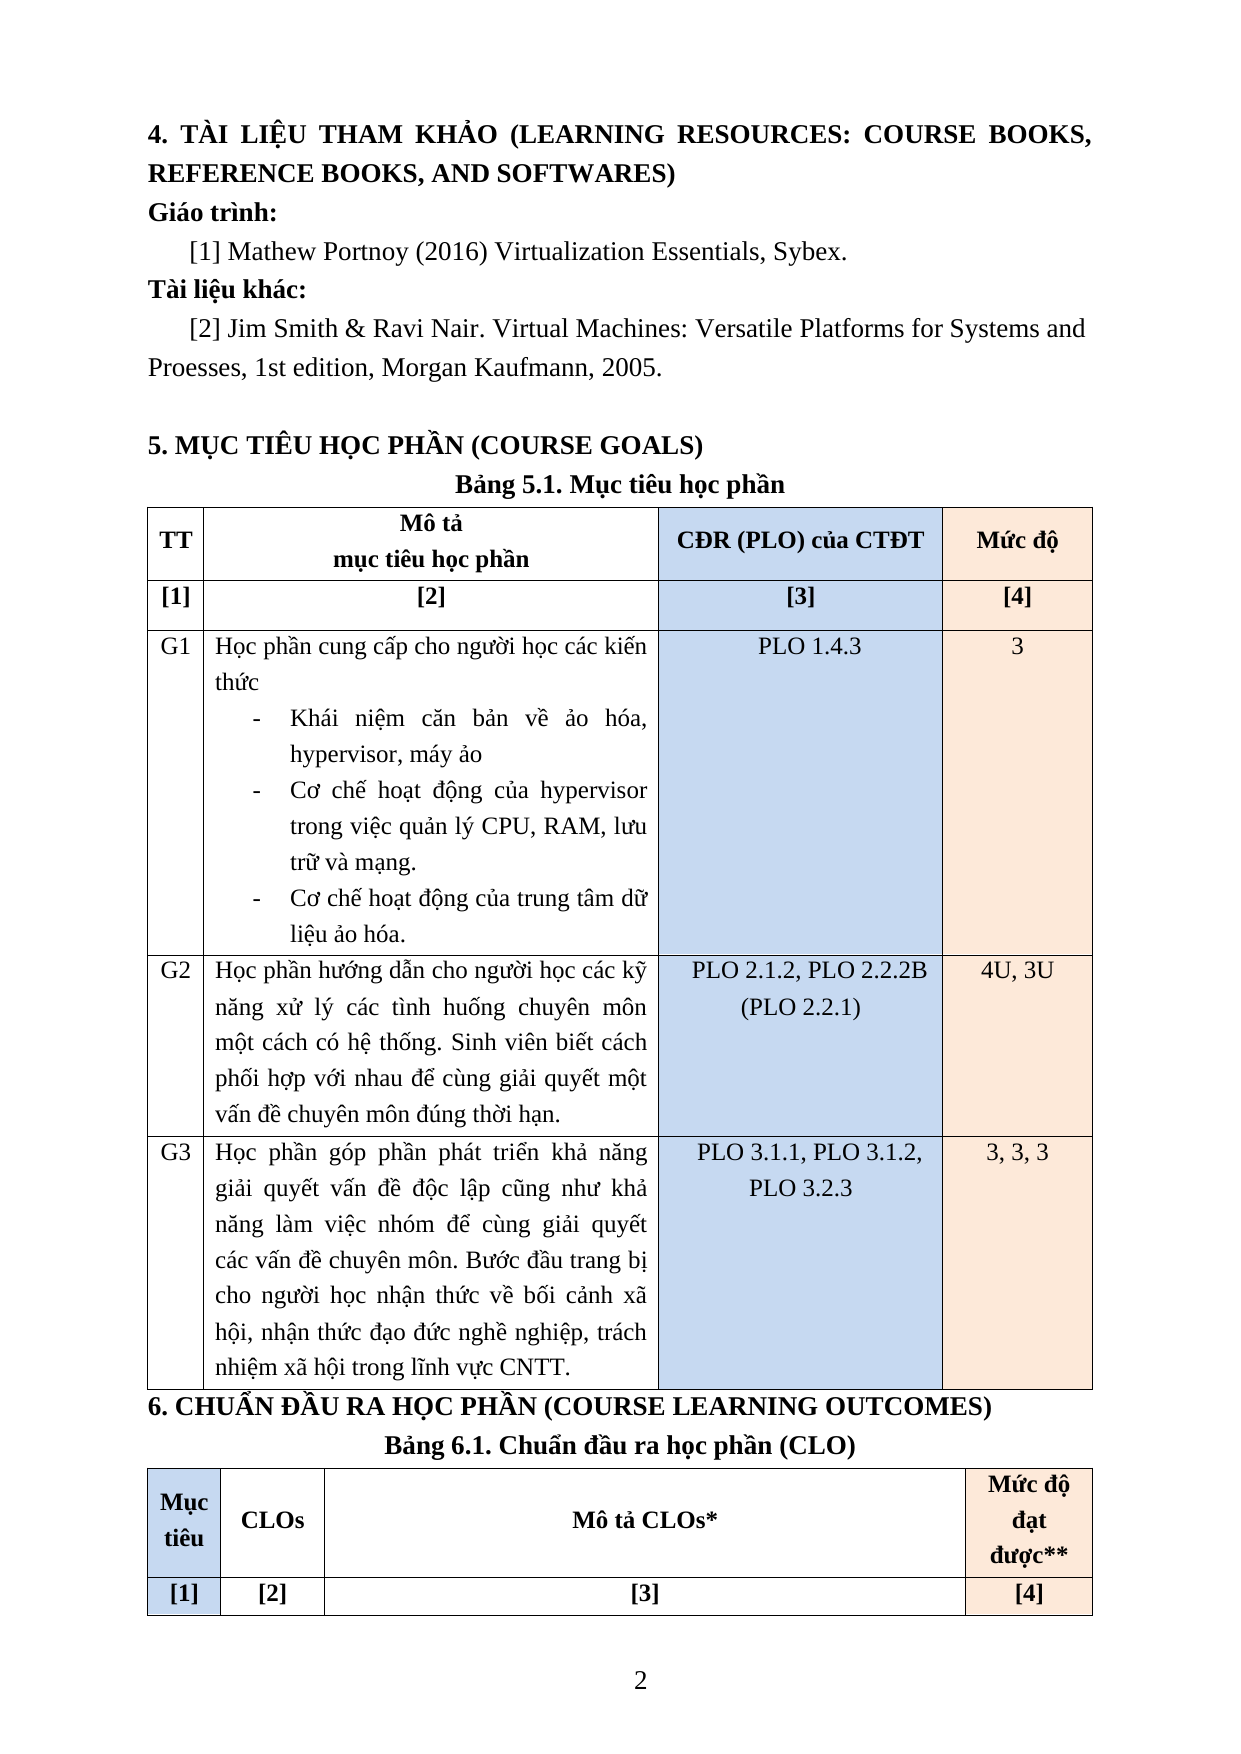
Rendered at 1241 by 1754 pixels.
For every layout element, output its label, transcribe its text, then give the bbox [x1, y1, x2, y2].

table_header CLOs [221, 1469, 324, 1577]
table_header CĐR (PLO) của CTĐT [659, 508, 942, 580]
table_cell [1] [148, 1578, 220, 1614]
table_header Mức độ đạt được** [966, 1469, 1092, 1577]
text Bảng 6.1. Chuẩn đầu ra học phần (CLO) [148, 1429, 1092, 1460]
table_cell [2] [204, 581, 658, 630]
table_cell Học phần góp phần phát triển khả năng giải quyết vấn đề độc lập cũng như khả năng làm việc nhóm để cùng giải quyết các vấn đề chuyên môn. Bước đầu trang bị cho người học nhận thức về bối cảnh xã hội, nhận thức đạo đức nghề nghiệp, trách nhiệm xã hội trong lĩnh vực CNTT. [204, 1137, 658, 1389]
text Giáo trình: [148, 196, 1092, 227]
table_cell 4U, 3U [943, 956, 1092, 1136]
table_header Mục tiêu [148, 1469, 220, 1577]
table_cell [4] [966, 1578, 1092, 1614]
table_cell Học phần cung cấp cho người học các kiến thức Khái niệm căn bản về ảo hóa, hypervisor, máy ảo Cơ chế hoạt động của hypervisor trong việc quản lý CPU, RAM, lưu trữ và mạng. Cơ chế hoạt động của trung tâm dữ liệu ảo hóa. [204, 631, 658, 954]
text Tài liệu khác: [148, 273, 1092, 305]
table_header Mức độ [943, 508, 1092, 580]
table_cell [3] [659, 581, 942, 630]
table_cell PLO 3.1.1, PLO 3.1.2, PLO 3.2.3 [659, 1137, 942, 1389]
text 6. CHUẨN ĐẦU RA HỌC PHẦN (COURSE LEARNING OUTCOMES) [148, 1390, 1092, 1421]
table_cell Học phần hướng dẫn cho người học các kỹ năng xử lý các tình huống chuyên môn một cách có hệ thống. Sinh viên biết cách phối hợp với nhau để cùng giải quyết một vấn đề chuyên môn đúng thời hạn. [204, 956, 658, 1136]
text 4. TÀI LIỆU THAM KHẢO (LEARNING RESOURCES: COURSE BOOKS, REFERENCE BOOKS, AND SOFTWARES) [148, 118, 1092, 188]
table_cell [2] [221, 1578, 324, 1614]
table_header Mô tả mục tiêu học phần [204, 508, 658, 580]
table_cell G2 [148, 956, 203, 1136]
table_cell 3 [943, 631, 1092, 954]
table_cell PLO 2.1.2, PLO 2.2.2B (PLO 2.2.1) [659, 956, 942, 1136]
table_cell G1 [148, 631, 203, 954]
text [2] Jim Smith & Ravi Nair. Virtual Machines: Versatile Platforms for Systems and Proesses, 1st edition, Morgan Kaufmann, 2005. [148, 312, 1092, 382]
table_cell G3 [148, 1137, 203, 1389]
table_cell [1] [148, 581, 203, 630]
table_cell [3] [325, 1578, 965, 1614]
text Bảng 5.1. Mục tiêu học phần [148, 468, 1092, 499]
table_header TT [148, 508, 203, 580]
table_cell [4] [943, 581, 1092, 630]
table_cell 3, 3, 3 [943, 1137, 1092, 1389]
text [1] Mathew Portnoy (2016) Virtualization Essentials, Sybex. [148, 235, 1092, 266]
table_cell PLO 1.4.3 [659, 631, 942, 954]
text 5. MỤC TIÊU HỌC PHẦN (COURSE GOALS) [148, 429, 1092, 460]
table_header Mô tả CLOs* [325, 1469, 965, 1577]
